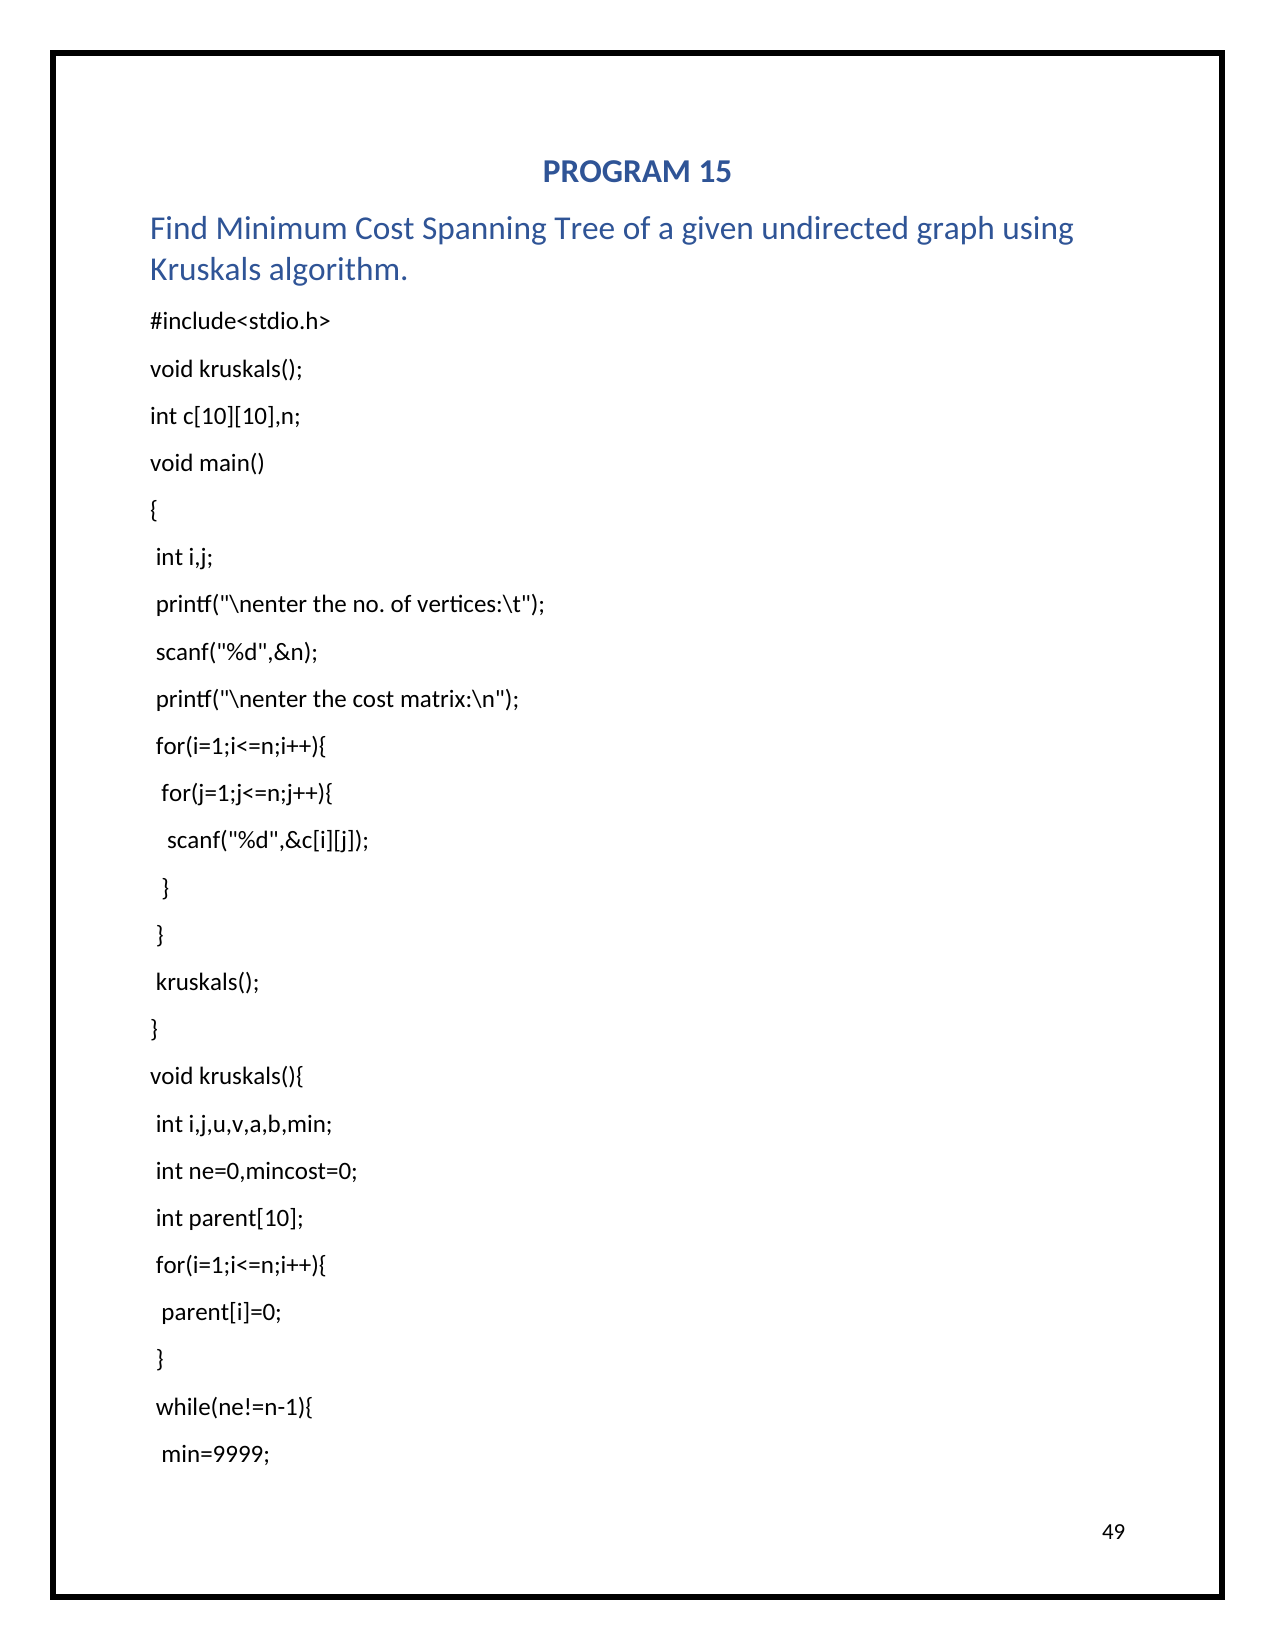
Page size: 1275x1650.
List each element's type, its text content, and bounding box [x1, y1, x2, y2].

text void kruskals(); [150, 353, 1125, 383]
text Find Minimum Cost Spanning Tree of a given undirected graph using Kruskals algorithm. [150, 207, 1125, 289]
text for(j=1;j<=n;j++){ [150, 777, 1125, 808]
text int parent[10]; [150, 1202, 1125, 1233]
text printf("\nenter the cost matrix:\n"); [150, 683, 1125, 713]
text int i,j,u,v,a,b,min; [150, 1108, 1125, 1138]
text } [150, 872, 1125, 902]
text PROGRAM 15 [150, 150, 1125, 191]
text void main() [150, 447, 1125, 478]
text } [150, 1344, 1125, 1374]
text parent[i]=0; [150, 1296, 1125, 1327]
text int i,j; [150, 541, 1125, 572]
text void kruskals(){ [150, 1061, 1125, 1091]
text } [150, 919, 1125, 949]
text kruskals(); [150, 966, 1125, 997]
text int ne=0,mincost=0; [150, 1155, 1125, 1185]
text { [150, 494, 1125, 525]
text scanf("%d",&n); [150, 636, 1125, 666]
text #include<stdio.h> [150, 306, 1125, 336]
text for(i=1;i<=n;i++){ [150, 1249, 1125, 1280]
text for(i=1;i<=n;i++){ [150, 730, 1125, 761]
text min=9999; [150, 1438, 1125, 1468]
text scanf("%d",&c[i][j]); [150, 824, 1125, 855]
text int c[10][10],n; [150, 400, 1125, 430]
text printf("\nenter the no. of vertices:\t"); [150, 589, 1125, 619]
text while(ne!=n-1){ [150, 1391, 1125, 1421]
text } [150, 1013, 1125, 1044]
